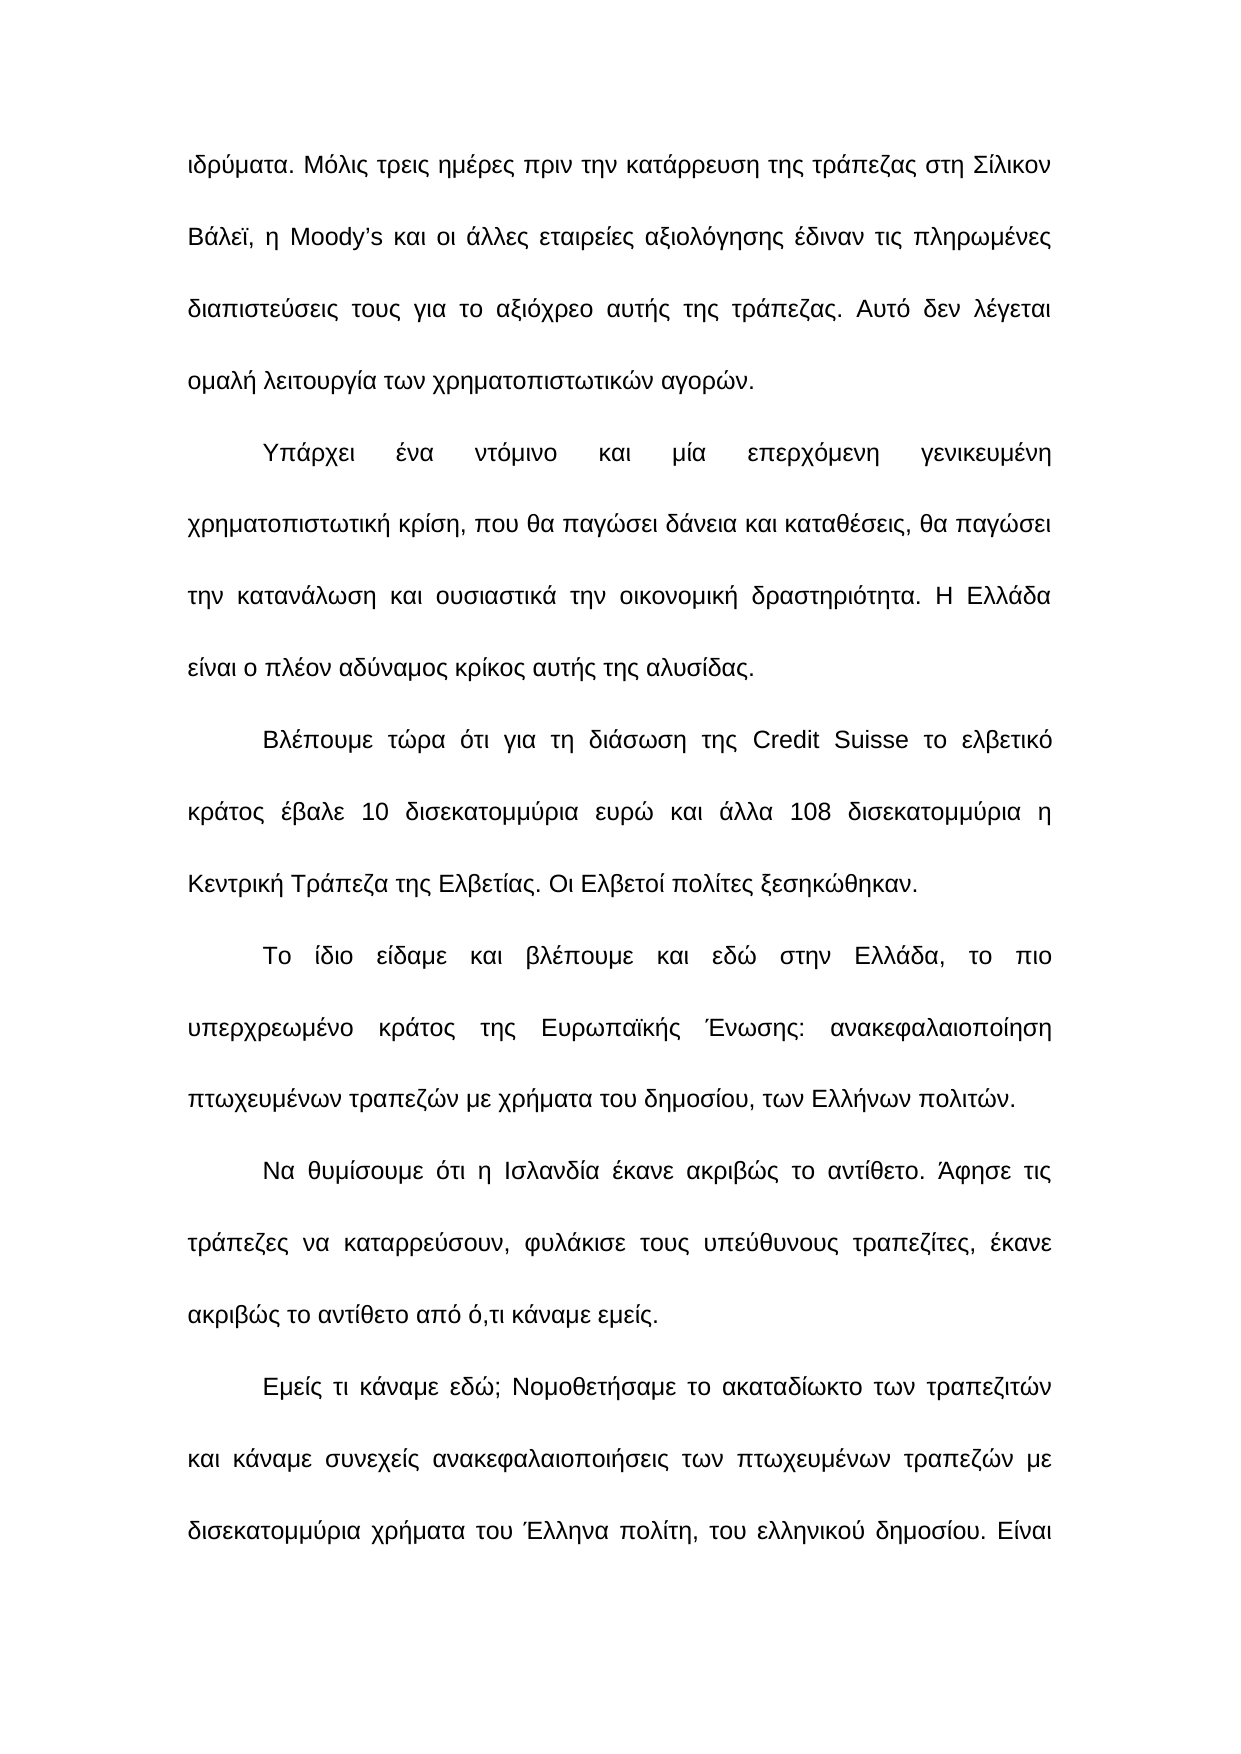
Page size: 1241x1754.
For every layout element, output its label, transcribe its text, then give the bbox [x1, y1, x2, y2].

text Να θυμίσουμε ότι η Ισλανδία έκανε ακριβώς το αντίθετο. Άφησε τις τράπεζες να καταρρεύσουν, φυλάκισε τους υπεύθυνους τραπεζίτες, έκανε ακριβώς το αντίθετο από ό,τι κάναμε εμείς. [187, 1156, 1053, 1329]
text Βλέπουμε τώρα ότι για τη διάσωση της Credit Suisse το ελβετικό κράτος έβαλε 10 δισεκατομμύρια ευρώ και άλλα 108 δισεκατομμύρια η Κεντρική Τράπεζα της Ελβετίας. Οι Ελβετοί πολίτες ξεσηκώθηκαν. [187, 725, 1053, 897]
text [187, 150, 1053, 394]
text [187, 1372, 1053, 1544]
text Υπάρχει ένα ντόμινο και μία επερχόμενη γενικευμένη χρηματοπιστωτική κρίση, που θα παγώσει δάνεια και καταθέσεις, θα παγώσει την κατανάλωση και ουσιαστικά την οικονομική δραστηριότητα. Η Ελλάδα είναι ο πλέον αδύναμος κρίκος αυτής της αλυσίδας. [187, 437, 1053, 682]
text Το ίδιο είδαμε και βλέπουμε και εδώ στην Ελλάδα, το πιο υπερχρεωμένο κράτος της Ευρωπαϊκής Ένωσης: ανακεφαλαιοποίηση πτωχευμένων τραπεζών με χρήματα του δημοσίου, των Ελλήνων πολιτών. [187, 941, 1053, 1113]
